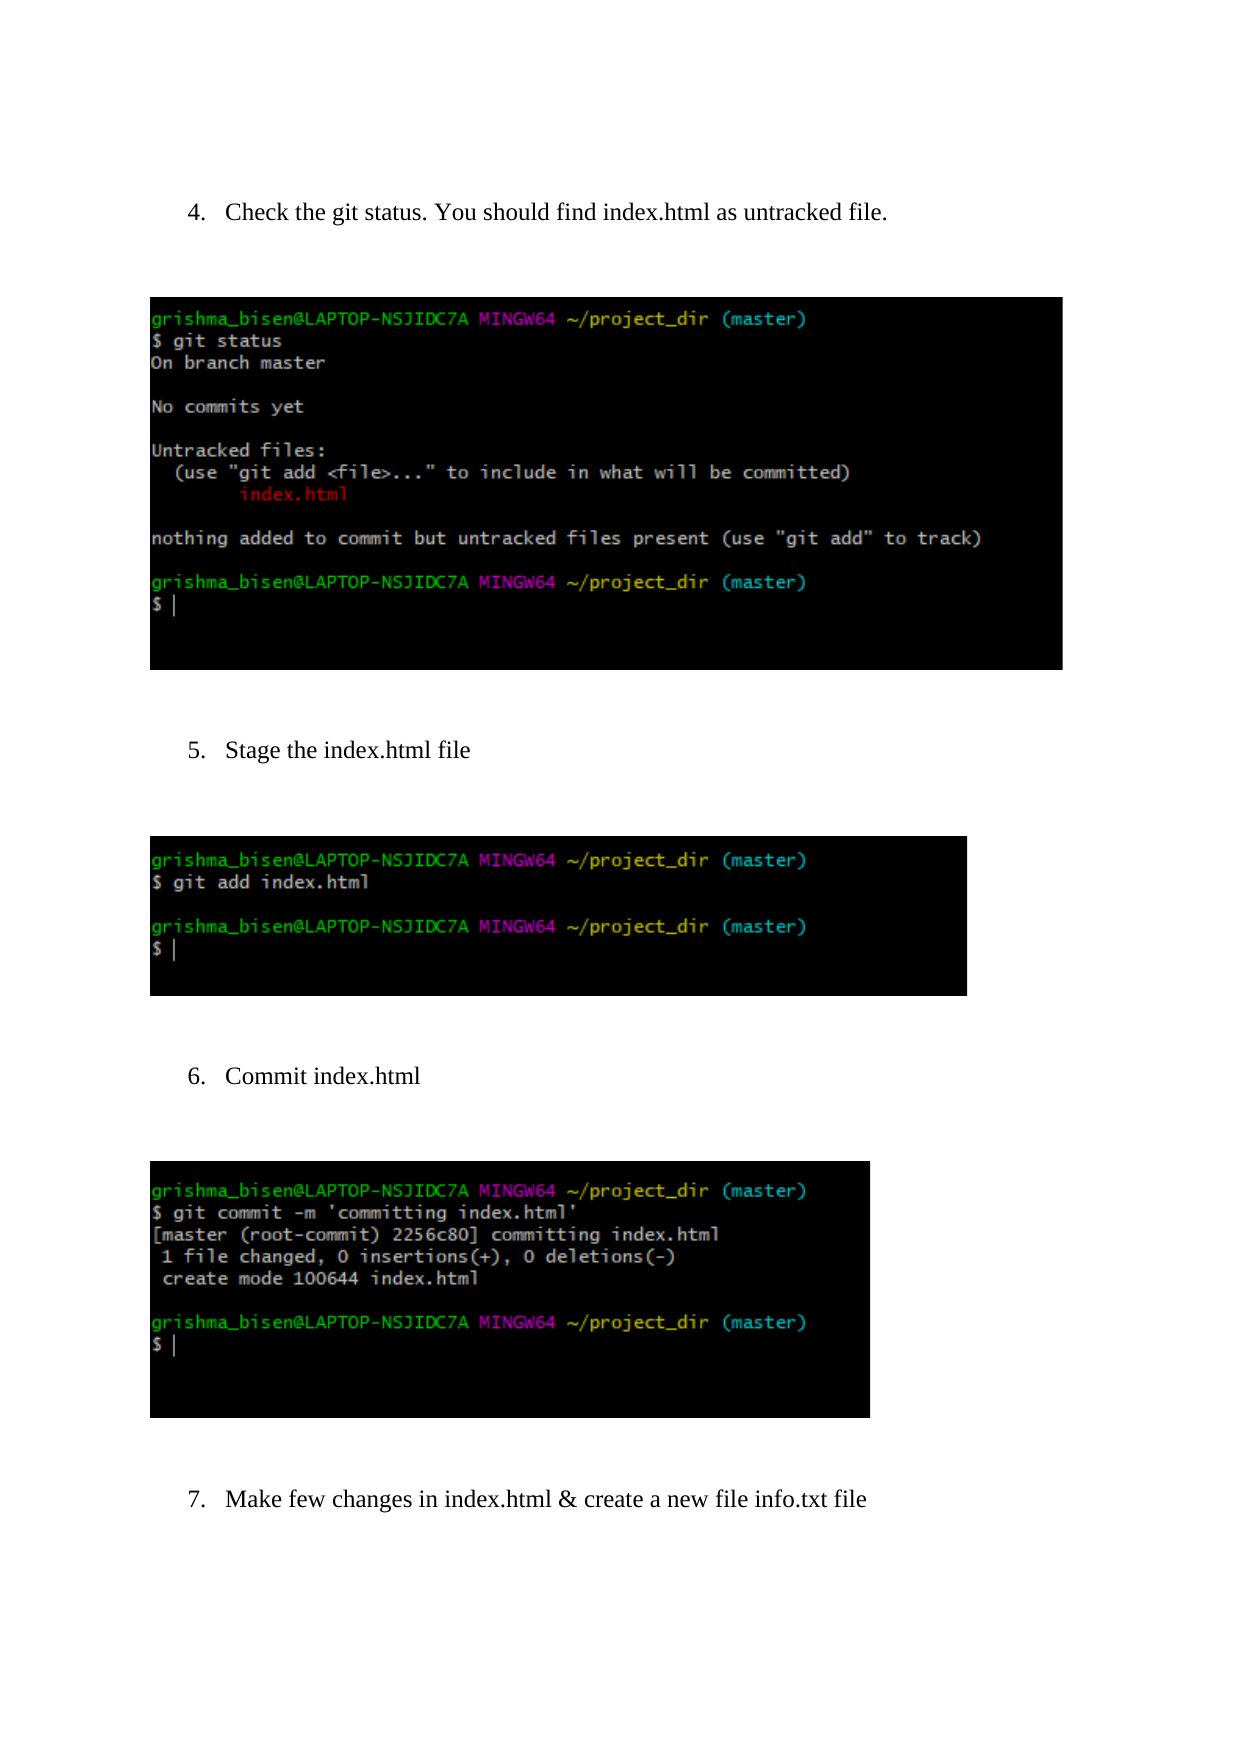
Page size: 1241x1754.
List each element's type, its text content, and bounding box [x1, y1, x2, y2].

picture [150, 1161, 871, 1418]
list Stage the index.html file [187, 735, 1090, 764]
picture [150, 297, 1063, 670]
picture [150, 836, 968, 996]
list Commit index.html [187, 1061, 1090, 1090]
list Check the git status. You should find index.html as untracked file. [187, 197, 1090, 226]
list Make few changes in index.html & create a new file info.txt file [187, 1484, 1090, 1512]
